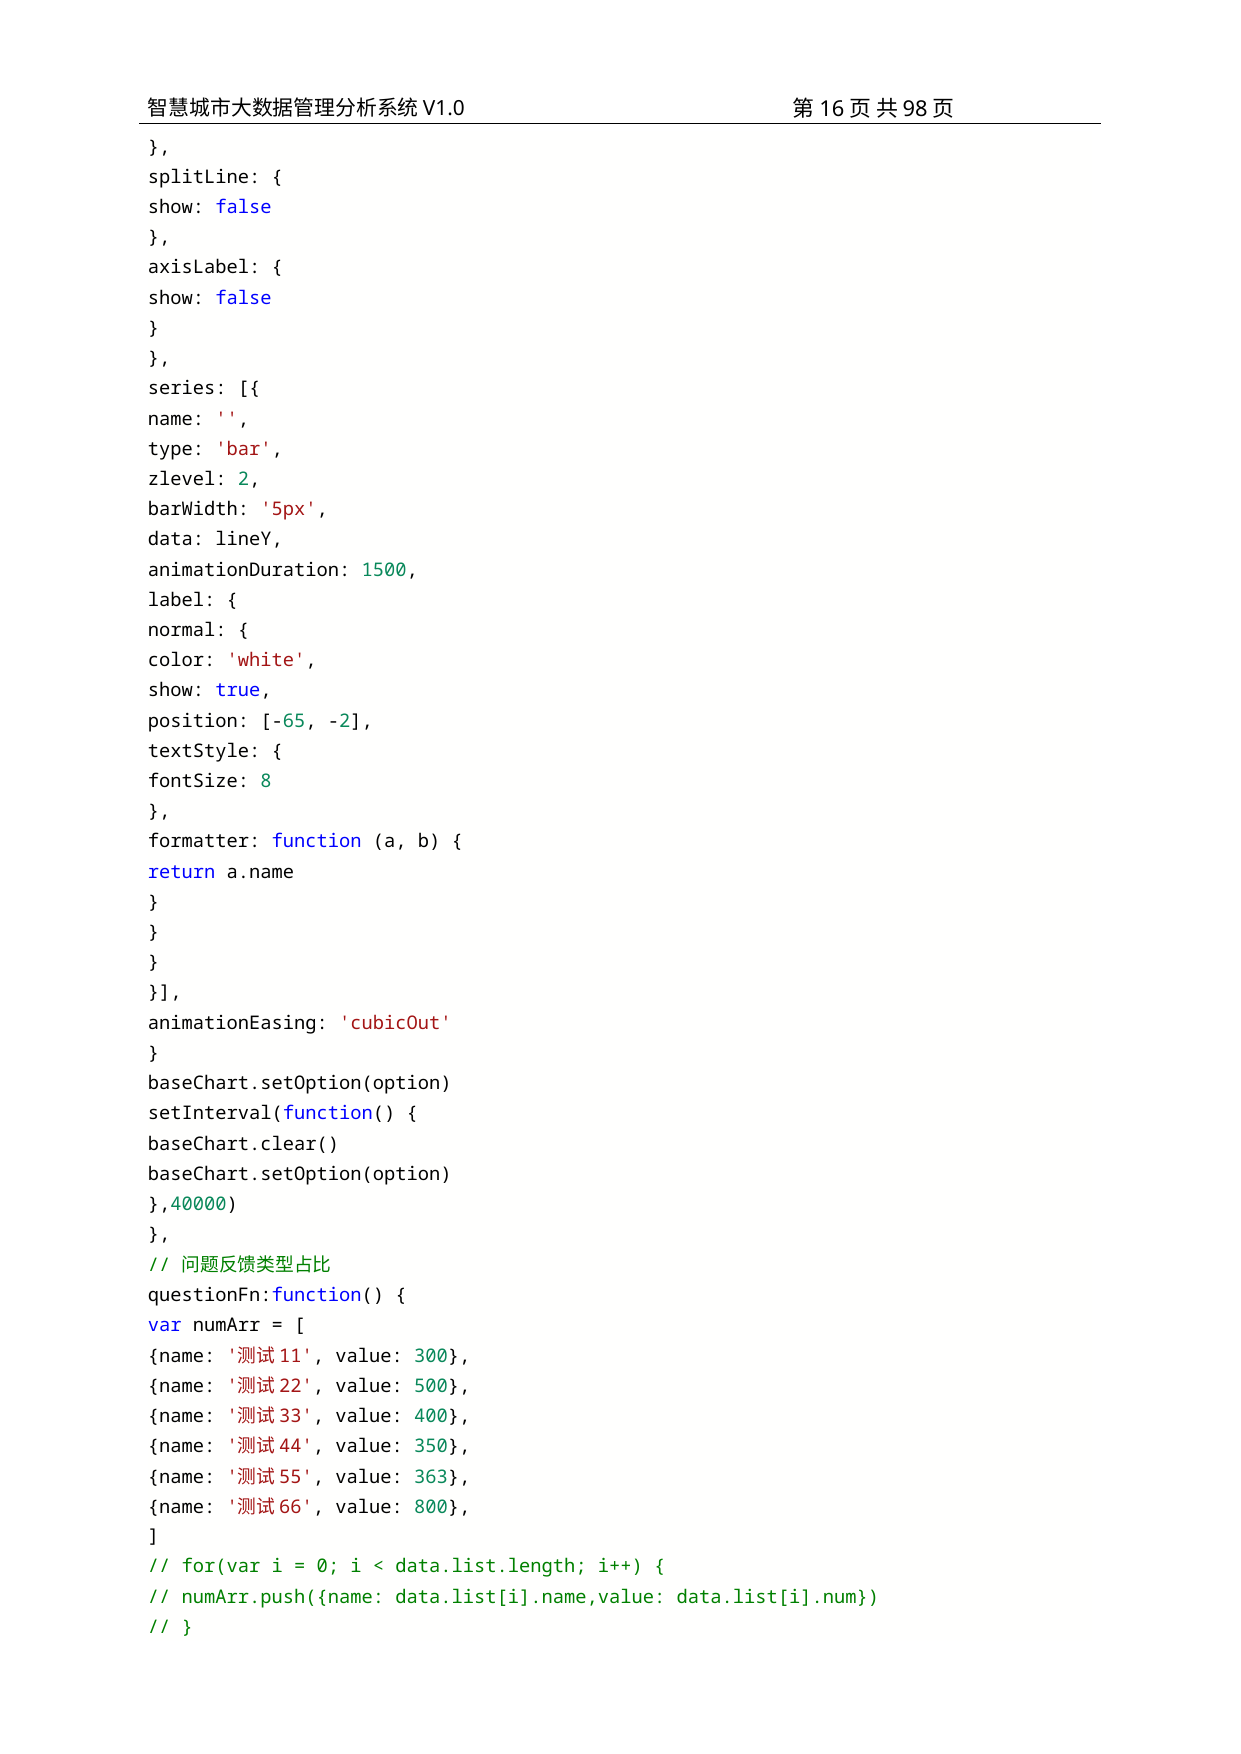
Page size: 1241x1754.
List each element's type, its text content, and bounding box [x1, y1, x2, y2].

text zlevel: 2, [148, 463, 1092, 493]
text series: [{ [148, 372, 1092, 403]
text }], [148, 977, 1092, 1007]
text color: 'white', [148, 644, 1092, 674]
text textStyle: { [148, 735, 1092, 765]
text ] [148, 1520, 1092, 1551]
text // } [148, 1611, 1092, 1641]
text } [148, 312, 1092, 342]
text {name: '测试33', value: 400}, [148, 1399, 1092, 1430]
text var numArr = [ [148, 1309, 1092, 1339]
text show: false [148, 191, 1092, 221]
text barWidth: '5px', [148, 493, 1092, 523]
text {name: '测试22', value: 500}, [148, 1369, 1092, 1399]
text } [148, 886, 1092, 916]
text {name: '测试55', value: 363}, [148, 1460, 1092, 1490]
text baseChart.clear() [148, 1128, 1092, 1158]
text // numArr.push({name: data.list[i].name,value: data.list[i].num}) [148, 1581, 1092, 1611]
text },40000) [148, 1188, 1092, 1218]
text }, [148, 795, 1092, 826]
text // 问题反馈类型占比 [148, 1248, 1092, 1279]
text } [148, 916, 1092, 946]
text splitLine: { [148, 161, 1092, 191]
text {name: '测试11', value: 300}, [148, 1339, 1092, 1369]
text }, [148, 342, 1092, 372]
text }, [148, 221, 1092, 252]
text show: false [148, 282, 1092, 312]
text data: lineY, [148, 523, 1092, 554]
text label: { [148, 584, 1092, 614]
text animationDuration: 1500, [148, 554, 1092, 584]
text {name: '测试44', value: 350}, [148, 1430, 1092, 1460]
text } [148, 946, 1092, 977]
text setInterval(function() { [148, 1097, 1092, 1128]
text animationEasing: 'cubicOut' [148, 1007, 1092, 1037]
text }, [148, 1218, 1092, 1248]
text position: [-65, -2], [148, 705, 1092, 735]
text } [148, 1037, 1092, 1067]
text type: 'bar', [148, 433, 1092, 463]
text questionFn:function() { [148, 1279, 1092, 1309]
text fontSize: 8 [148, 765, 1092, 795]
text baseChart.setOption(option) [148, 1067, 1092, 1097]
text formatter: function (a, b) { [148, 826, 1092, 856]
text baseChart.setOption(option) [148, 1158, 1092, 1188]
text normal: { [148, 614, 1092, 644]
text {name: '测试66', value: 800}, [148, 1490, 1092, 1520]
text // for(var i = 0; i < data.list.length; i++) { [148, 1551, 1092, 1581]
text name: '', [148, 403, 1092, 433]
text axisLabel: { [148, 252, 1092, 282]
text }, [148, 131, 1092, 161]
text show: true, [148, 674, 1092, 705]
text return a.name [148, 856, 1092, 886]
